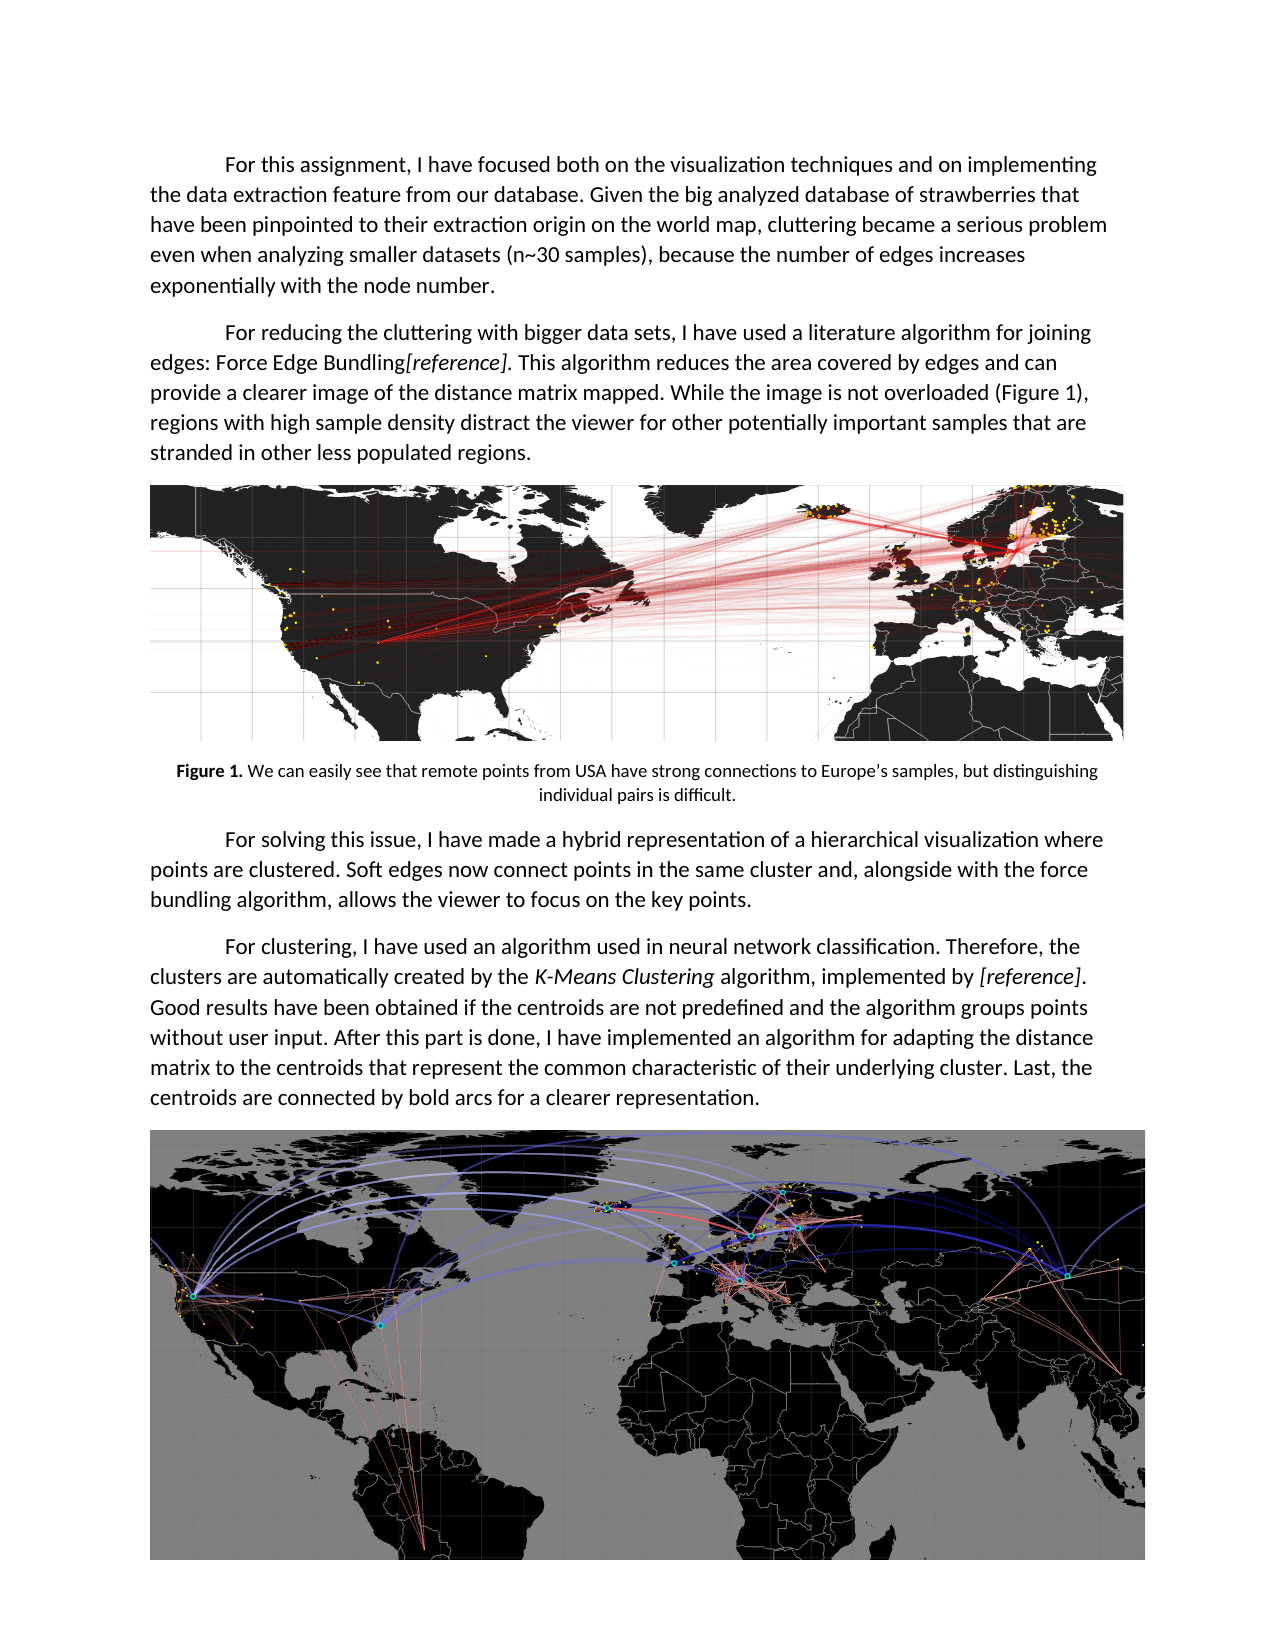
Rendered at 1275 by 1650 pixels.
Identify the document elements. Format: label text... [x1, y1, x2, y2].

text For solving this issue, I have made a hybrid representation of a hierarchical visualization where points are clustered. Soft edges now connect points in the same cluster and, alongside with the force bundling algorithm, allows the viewer to focus on the key points. [150, 825, 1125, 913]
text For clustering, I have used an algorithm used in neural network classification. Therefore, the clusters are automatically created by the K-Means Clustering algorithm, implemented by [reference]. Good results have been obtained if the centroids are not predefined and the algorithm groups points without user input. After this part is done, I have implemented an algorithm for adapting the distance matrix to the centroids that represent the common characteristic of their underlying cluster. Last, the centroids are connected by bold arcs for a clearer representation. [150, 932, 1125, 1111]
text For reducing the cluttering with bigger data sets, I have used a literature algorithm for joining edges: Force Edge Bundling[reference]. This algorithm reduces the area covered by edges and can provide a clearer image of the distance matrix mapped. While the image is not overloaded (Figure 1), regions with high sample density distract the viewer for other potentially important samples that are stranded in other less populated regions. [150, 318, 1125, 467]
picture [150, 485, 1124, 741]
text For this assignment, I have focused both on the visualization techniques and on implementing the data extraction feature from our database. Given the big analyzed database of strawberries that have been pinpointed to their extraction origin on the world map, cluttering became a serious problem even when analyzing smaller datasets (n~30 samples), because the number of edges increases exponentially with the node number. [150, 150, 1125, 299]
text Figure 1. We can easily see that remote points from USA have strong connections to Europe’s samples, but distinguishing individual pairs is difficult. [150, 759, 1125, 807]
picture [150, 1130, 1146, 1560]
